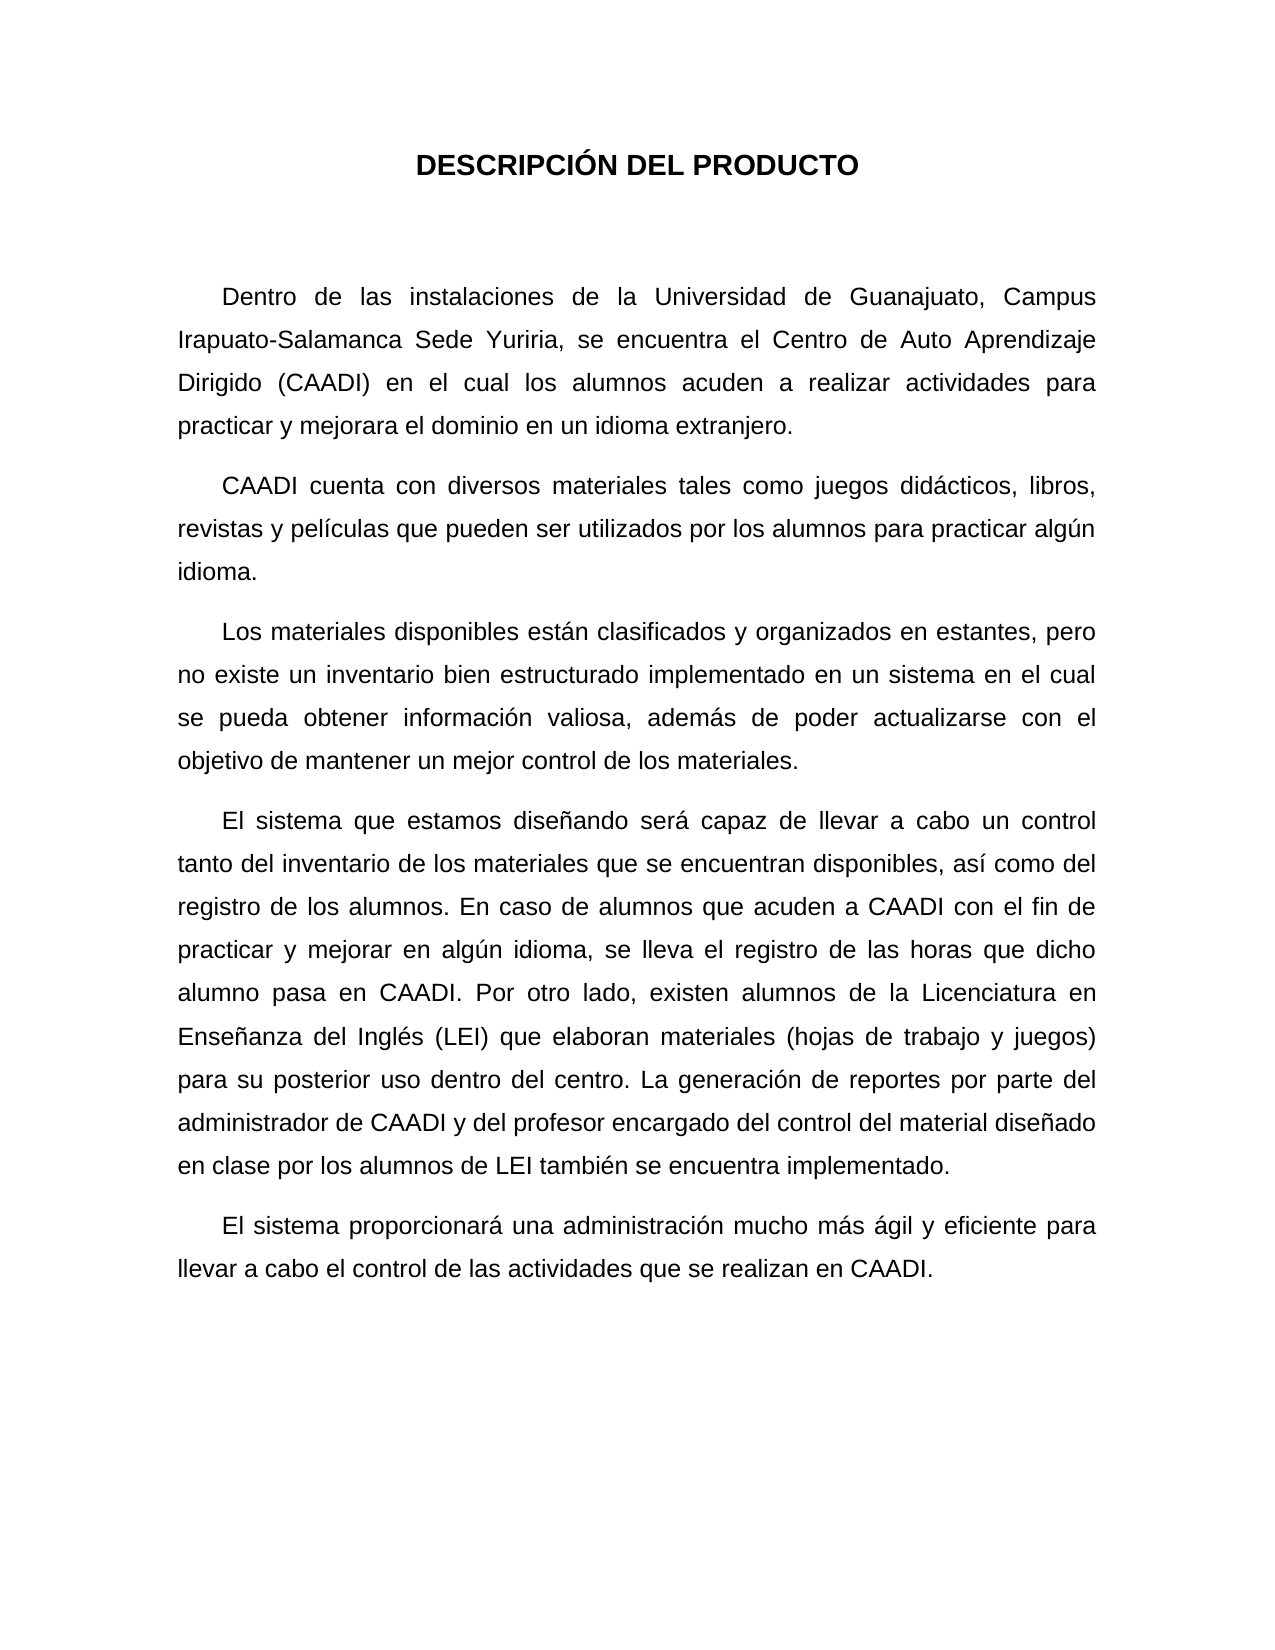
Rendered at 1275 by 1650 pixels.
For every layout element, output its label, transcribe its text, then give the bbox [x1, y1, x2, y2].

text El sistema proporcionará una administración mucho más ágil y eficiente para llevar a cabo el control de las actividades que se realizan en CAADI. [177, 1211, 1098, 1283]
text Los materiales disponibles están clasificados y organizados en estantes, pero no existe un inventario bien estructurado implementado en un sistema en el cual se pueda obtener información valiosa, además de poder actualizarse con el objetivo de mantener un mejor control de los materiales. [177, 617, 1098, 775]
text DESCRIPCIÓN DEL PRODUCTO [177, 148, 1098, 181]
text El sistema que estamos diseñando será capaz de llevar a cabo un control tanto del inventario de los materiales que se encuentran disponibles, así como del registro de los alumnos. En caso de alumnos que acuden a CAADI con el fin de practicar y mejorar en algún idioma, se lleva el registro de las horas que dicho alumno pasa en CAADI. Por otro lado, existen alumnos de la Licenciatura en Enseñanza del Inglés (LEI) que elaboran materiales (hojas de trabajo y juegos) para su posterior uso dentro del centro. La generación de reportes por parte del administrador de CAADI y del profesor encargado del control del material diseñado en clase por los alumnos de LEI también se encuentra implementado. [177, 806, 1098, 1180]
text Dentro de las instalaciones de la Universidad de Guanajuato, Campus Irapuato-Salamanca Sede Yuriria, se encuentra el Centro de Auto Aprendizaje Dirigido (CAADI) en el cual los alumnos acuden a realizar actividades para practicar y mejorara el dominio en un idioma extranjero. [177, 282, 1098, 440]
text CAADI cuenta con diversos materiales tales como juegos didácticos, libros, revistas y películas que pueden ser utilizados por los alumnos para practicar algún idioma. [177, 471, 1098, 586]
